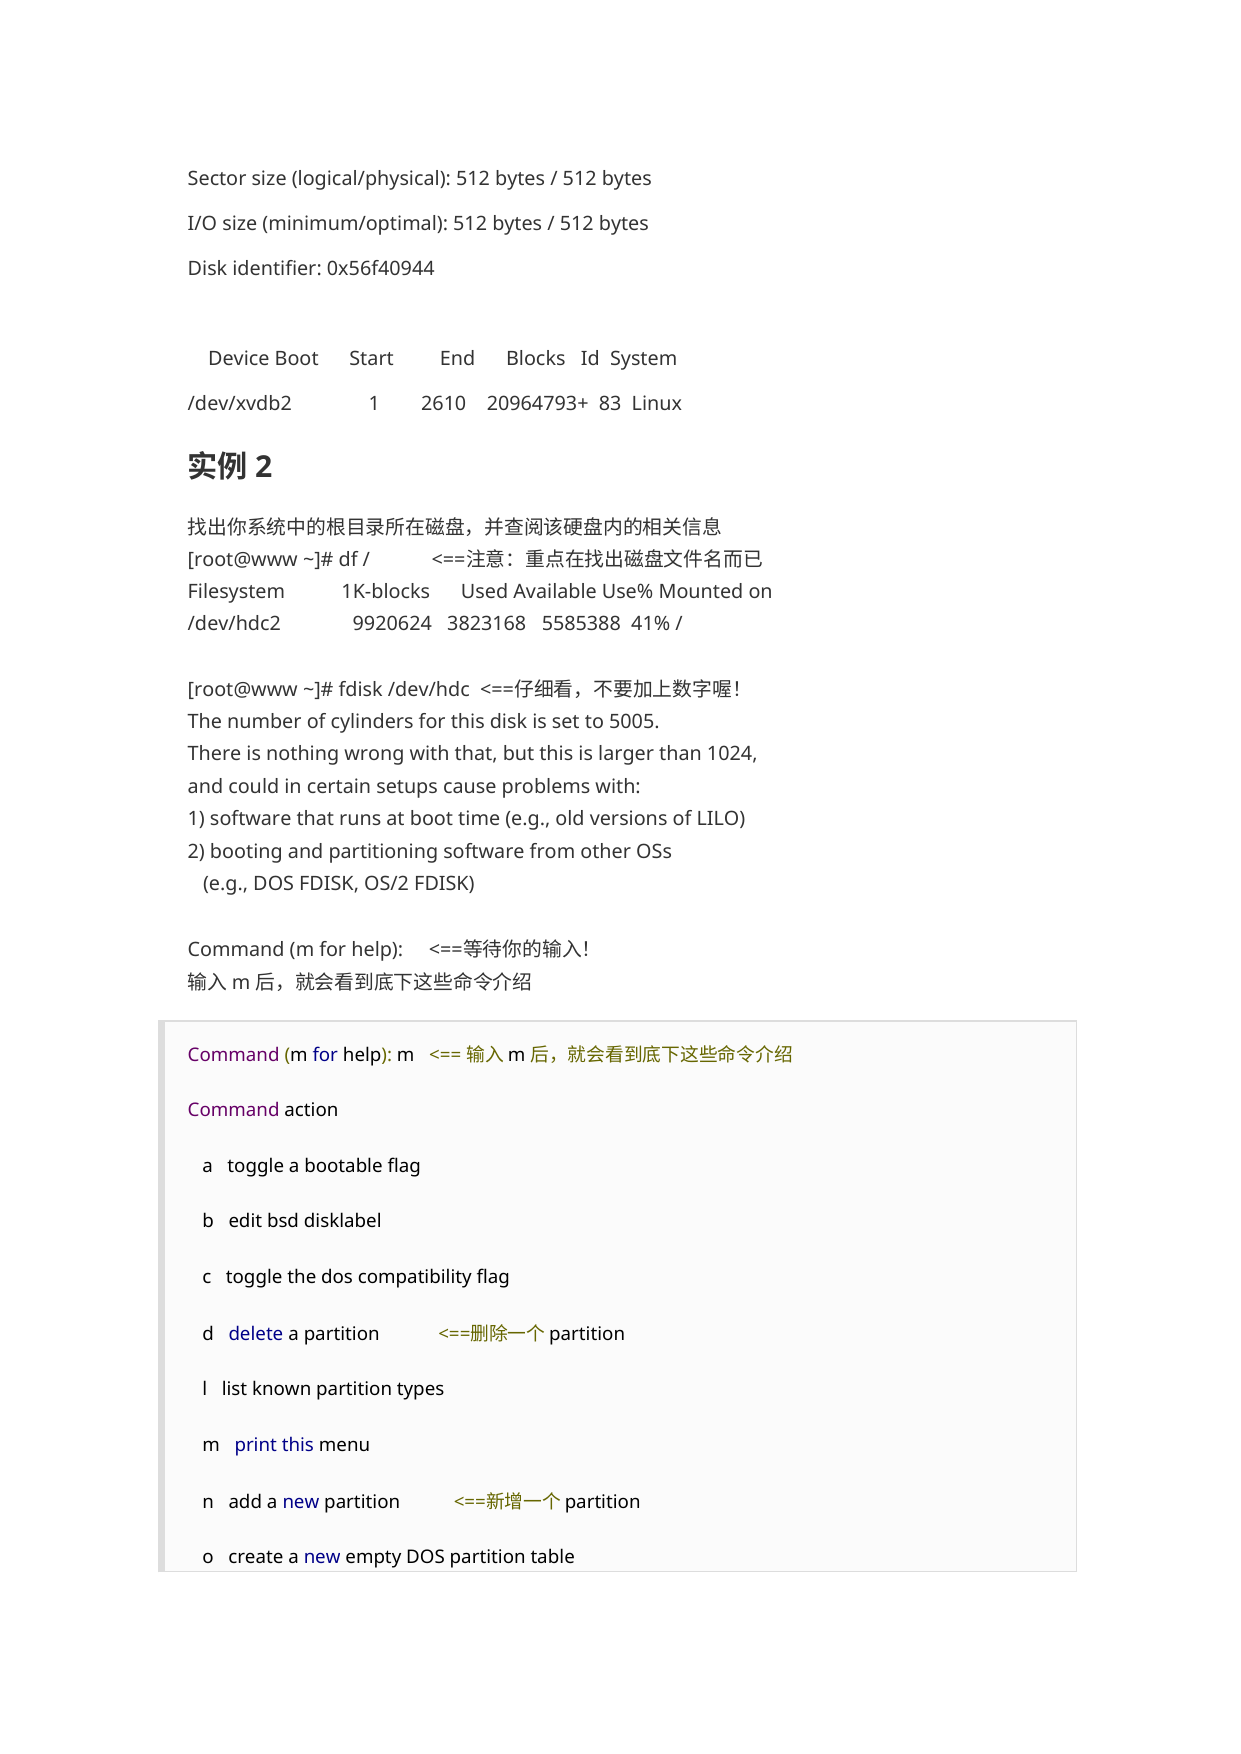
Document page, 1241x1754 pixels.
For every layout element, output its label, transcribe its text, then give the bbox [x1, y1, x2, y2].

text b edit bsd disklabel [165, 1188, 1076, 1237]
text d delete a partition <==删除一个partition [165, 1300, 1076, 1349]
text There is nothing wrong with that, but this is larger than 1024, [187, 737, 1053, 769]
subtitle Device Boot Start End Blocks Id System [187, 342, 1053, 374]
text l list known partition types [165, 1356, 1076, 1405]
text The number of cylinders for this disk is set to 5005. [187, 704, 1053, 737]
subtitle I/O size (minimum/optimal): 512 bytes / 512 bytes [187, 207, 1053, 239]
text (e.g., DOS FDISK, OS/2 FDISK) [187, 867, 1053, 899]
text /dev/hdc2 9920624 3823168 5585388 41% / [187, 607, 1053, 639]
text a toggle a bootable flag [165, 1132, 1076, 1181]
text m print this menu [165, 1412, 1076, 1461]
subtitle 实例 2 [187, 432, 1053, 497]
text c toggle the dos compatibility flag [165, 1244, 1076, 1293]
text Filesystem 1K-blocks Used Available Use% Mounted on [187, 574, 1053, 607]
text 找出你系统中的根目录所在磁盘，并查阅该硬盘内的相关信息 [187, 509, 1053, 542]
text o create a new empty DOS partition table [165, 1524, 1076, 1571]
text Command (m for help): m <== 输入 m 后，就会看到底下这些命令介绍 [165, 1022, 1076, 1069]
text n add a new partition <==新增一个partition [165, 1468, 1076, 1517]
text 输入 m 后，就会看到底下这些命令介绍 [187, 964, 1053, 997]
subtitle Disk identifier: 0x56f40944 [187, 252, 1053, 284]
text Command action [165, 1076, 1076, 1125]
text [root@www ~]# df / <==注意：重点在找出磁盘文件名而已 [187, 542, 1053, 574]
text 2) booting and partitioning software from other OSs [187, 834, 1053, 867]
subtitle Sector size (logical/physical): 512 bytes / 512 bytes [187, 162, 1053, 194]
text [root@www ~]# fdisk /dev/hdc <==仔细看，不要加上数字喔！ [187, 672, 1053, 704]
subtitle /dev/xvdb2 1 2610 20964793+ 83 Linux [187, 387, 1053, 419]
text 1) software that runs at boot time (e.g., old versions of LILO) [187, 802, 1053, 834]
text Command (m for help): <==等待你的输入！ [187, 932, 1053, 964]
text and could in certain setups cause problems with: [187, 769, 1053, 802]
